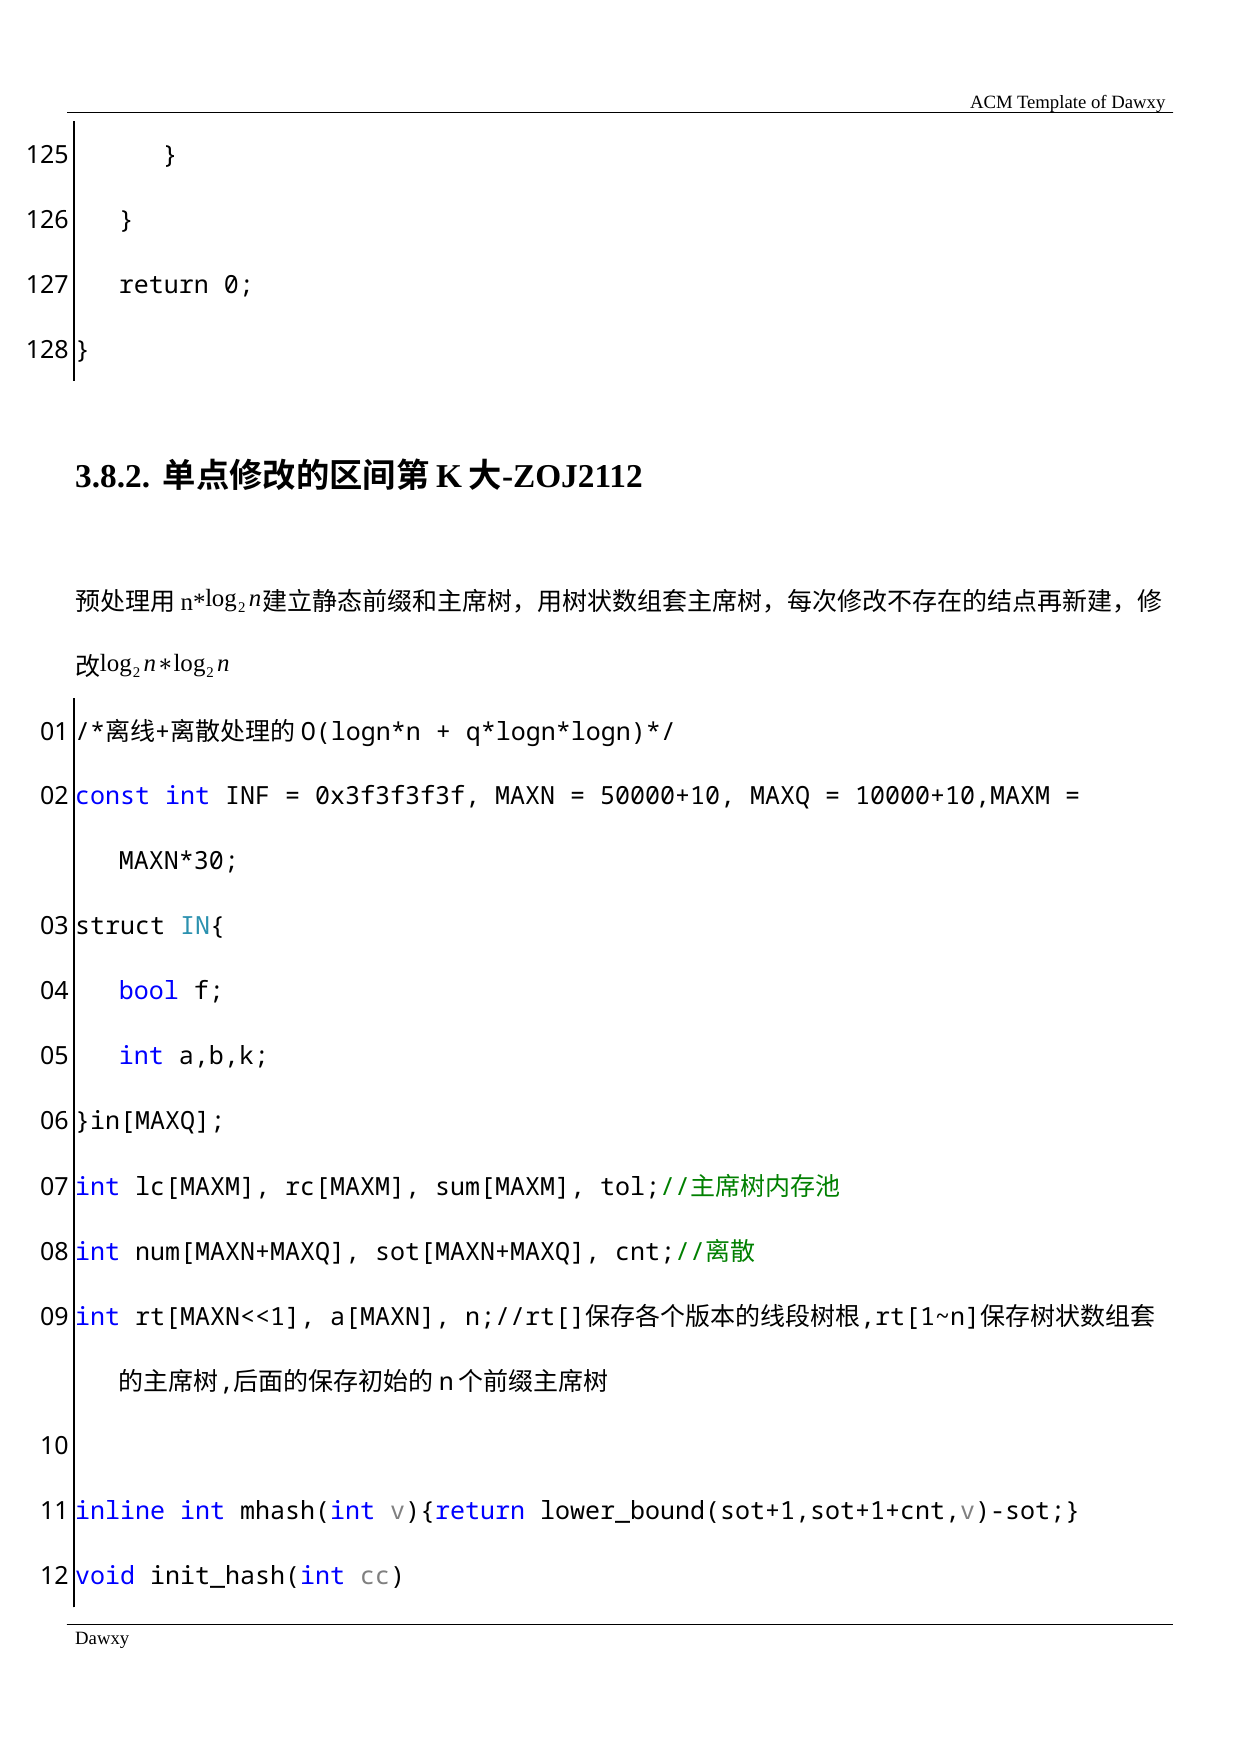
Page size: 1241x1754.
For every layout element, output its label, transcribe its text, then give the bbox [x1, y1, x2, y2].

text } [75, 121, 1165, 186]
text } [75, 186, 1165, 251]
list int a,b,k; [75, 1022, 1165, 1087]
list inline int mhash(int v){return lower_bound(sot+1,sot+1+cnt,v)-sot;} [75, 1477, 1165, 1542]
list int lc[MAXM], rc[MAXM], sum[MAXM], tol;//主席树内存池 [75, 1152, 1165, 1217]
subtitle 单点修改的区间第K大-ZOJ2112 [75, 441, 1165, 506]
text 预处理用n*建立静态前缀和主席树，用树状数组套主席树，每次修改不存在的结点再新建，修改 [75, 567, 1165, 697]
list int rt[MAXN<<1], a[MAXN], n;//rt[]保存各个版本的线段树根,rt[1~n]保存树状数组套的主席树,后面的保存初始的n个前缀主席树 [75, 1282, 1165, 1412]
list struct IN{ [75, 892, 1165, 957]
list int num[MAXN+MAXQ], sot[MAXN+MAXQ], cnt;//离散 [75, 1217, 1165, 1282]
text return 0; [75, 251, 1165, 316]
list /*离线+离散处理的 O(logn*n + q*logn*logn)*/ [75, 697, 1165, 762]
list void init_hash(int cc) [75, 1542, 1165, 1607]
list }in[MAXQ]; [75, 1087, 1165, 1152]
list bool f; [75, 957, 1165, 1022]
text } [75, 316, 1165, 381]
list const int INF = 0x3f3f3f3f, MAXN = 50000+10, MAXQ = 10000+10,MAXM = MAXN*30; [75, 762, 1165, 892]
